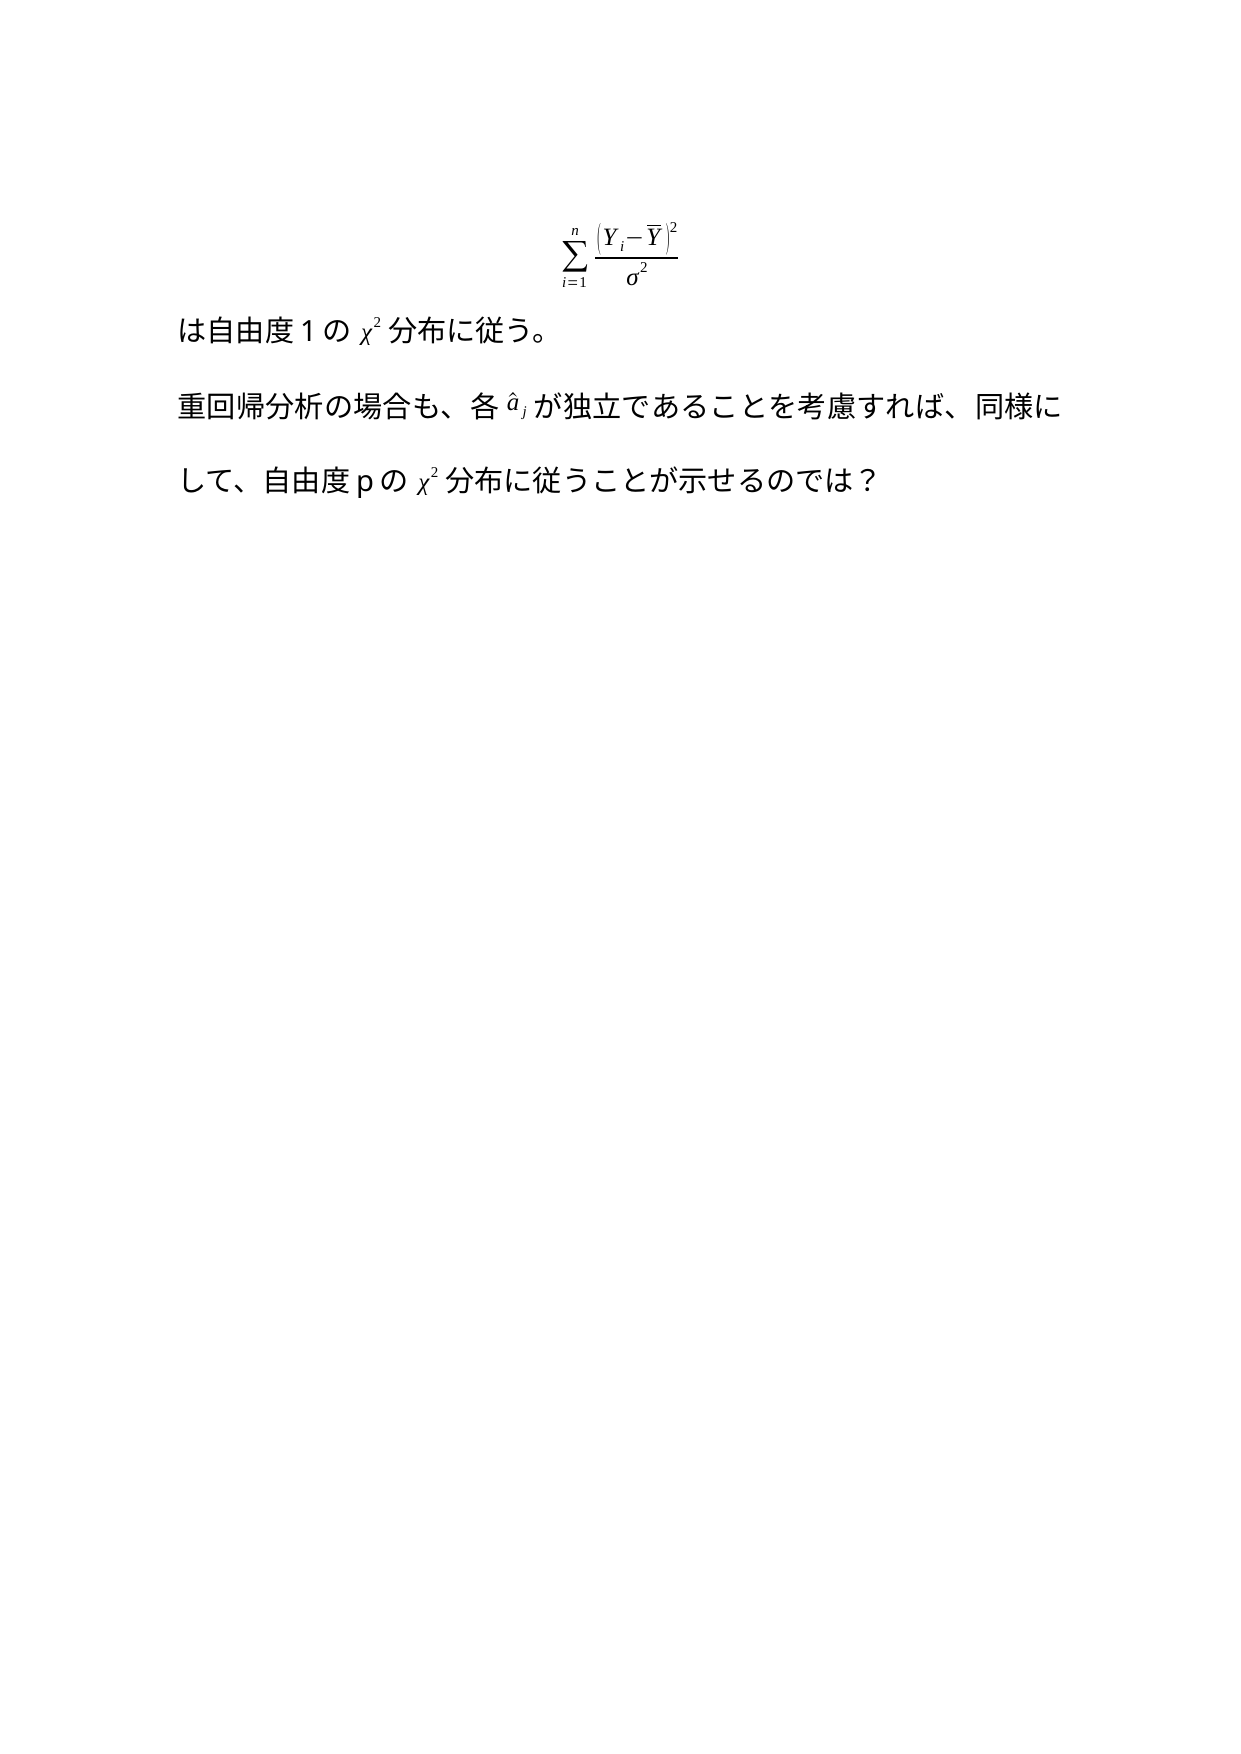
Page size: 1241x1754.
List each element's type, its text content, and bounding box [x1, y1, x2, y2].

text は自由度1の 分布に従う。 [177, 292, 1063, 367]
text 重回帰分析の場合も、各 が独立であることを考慮すれば、同様にして、自由度pの 分布に従うことが示せるのでは？ [177, 367, 1063, 517]
